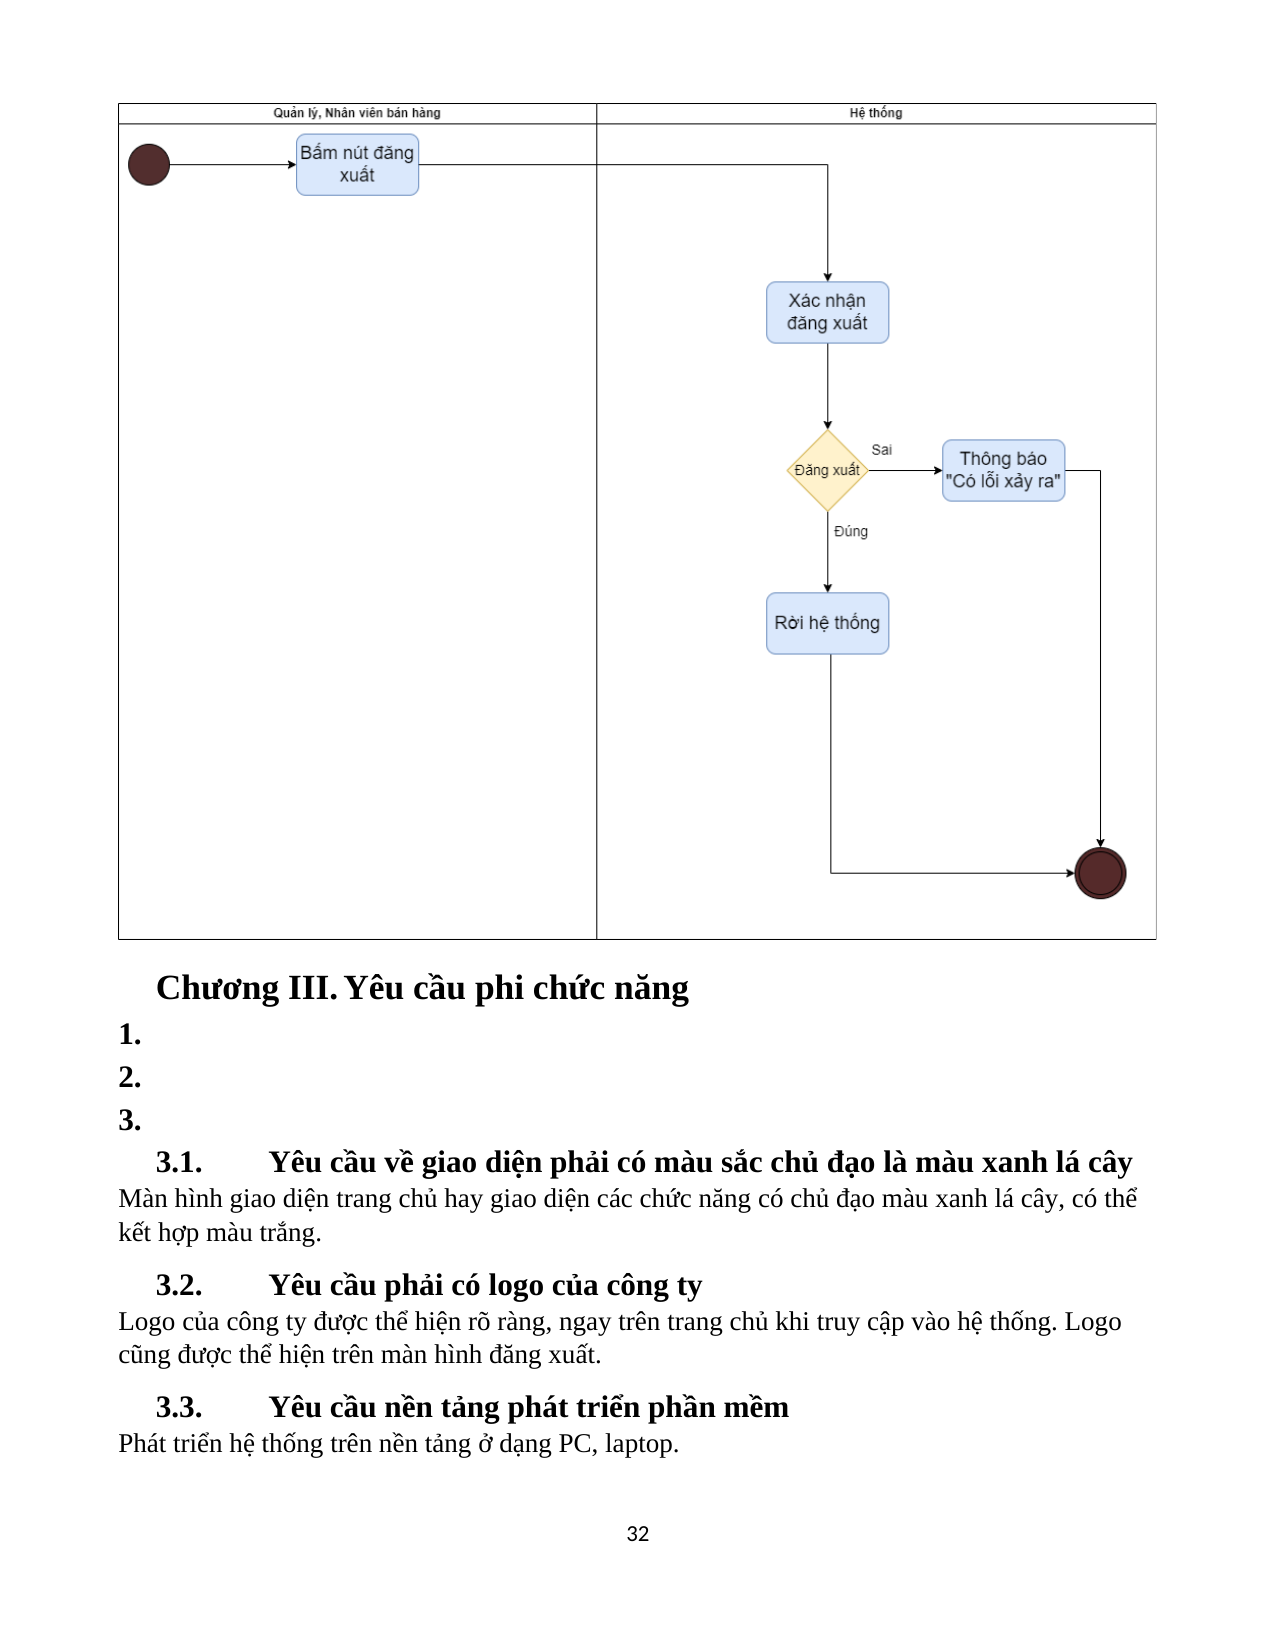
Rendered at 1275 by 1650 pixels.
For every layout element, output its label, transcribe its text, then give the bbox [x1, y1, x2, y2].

subtitle Yêu cầu phải có logo của công ty [156, 1266, 1157, 1302]
subtitle Yêu cầu phi chức năng [156, 967, 1157, 1007]
text Phát triển hệ thống trên nền tảng ở dạng PC, laptop. [118, 1427, 1157, 1458]
picture [118, 103, 1157, 940]
subtitle Yêu cầu nền tảng phát triển phần mềm [156, 1389, 1157, 1424]
subtitle Yêu cầu về giao diện phải có màu sắc chủ đạo là màu xanh lá cây [156, 1144, 1157, 1179]
text Logo của công ty được thể hiện rõ ràng, ngay trên trang chủ khi truy cập vào hệ thống. Logo cũng được thể hiện trên màn hình đăng xuất. [118, 1305, 1157, 1369]
text Màn hình giao diện trang chủ hay giao diện các chức năng có chủ đạo màu xanh lá cây, có thể kết hợp màu trắng. [118, 1182, 1157, 1247]
